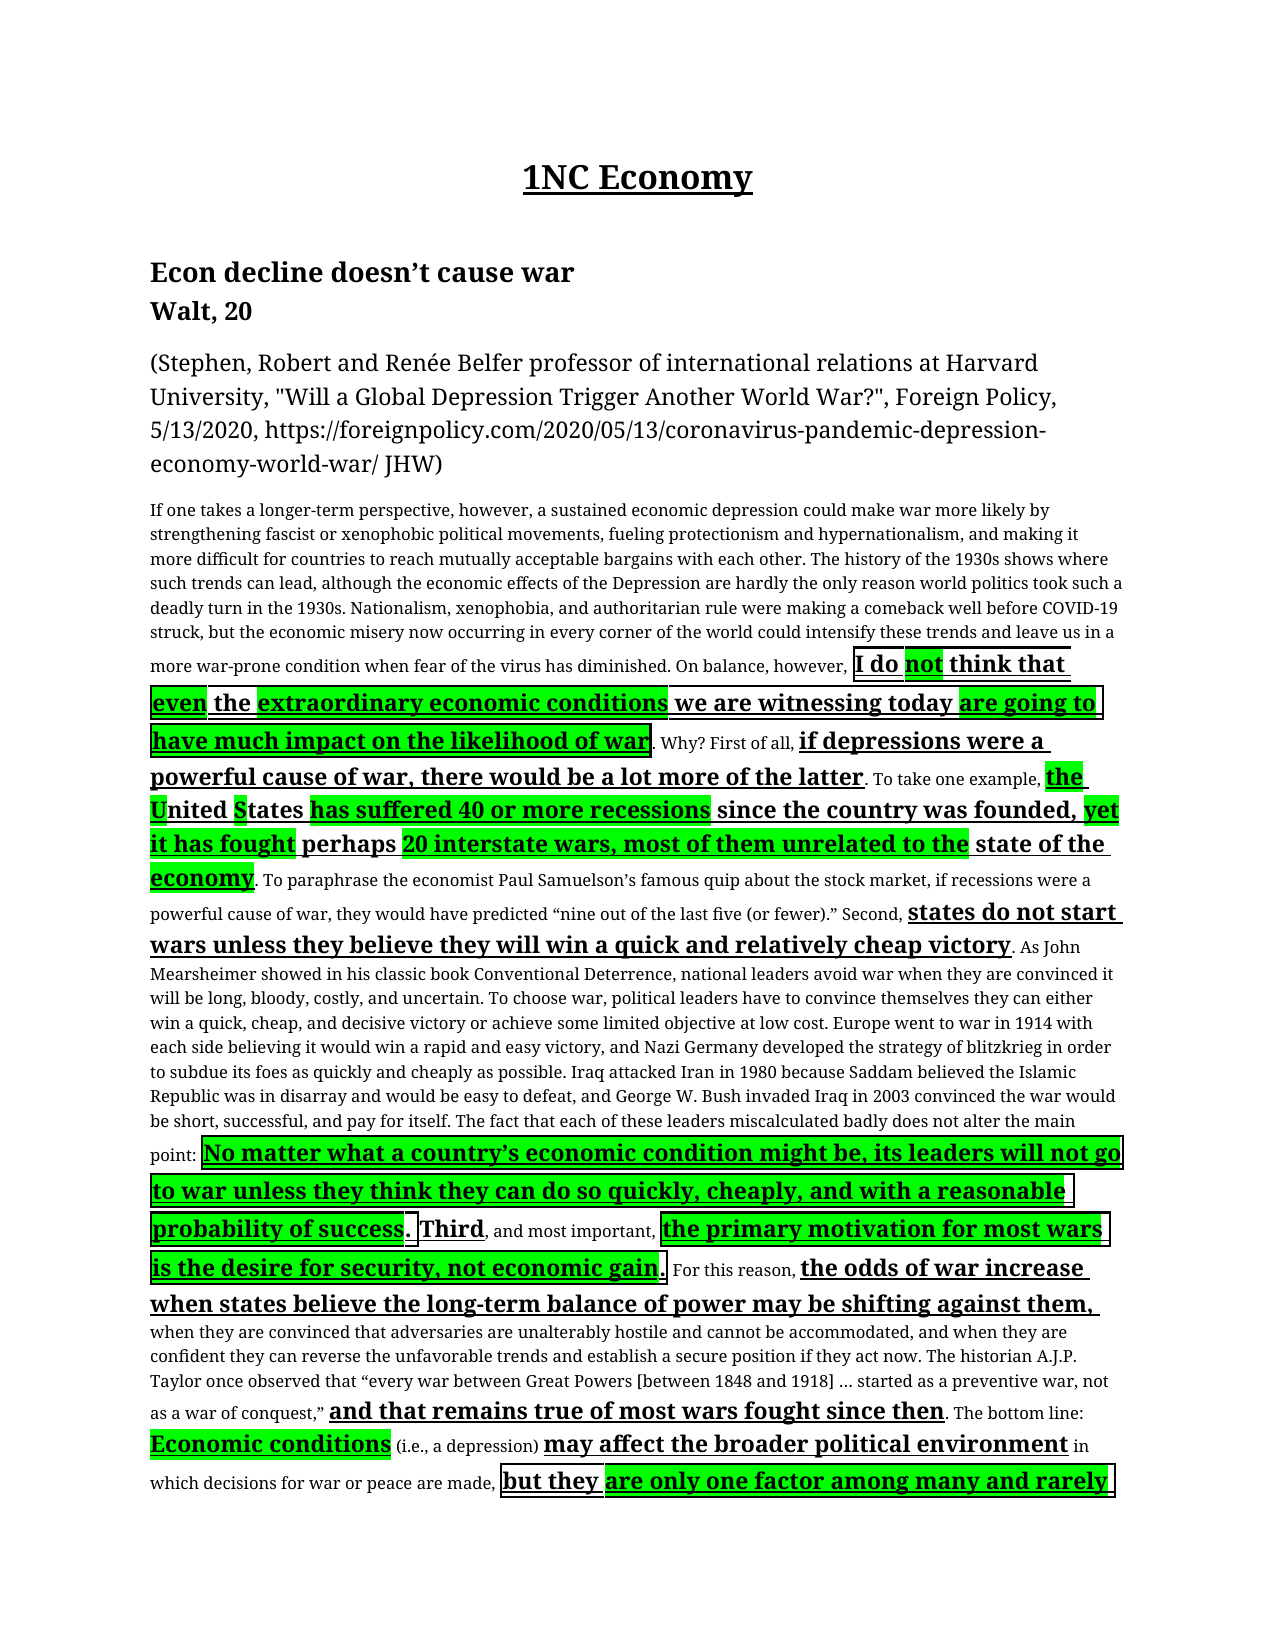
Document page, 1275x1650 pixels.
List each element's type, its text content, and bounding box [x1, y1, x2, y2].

subtitle Econ decline doesn’t cause war [150, 253, 1125, 290]
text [150, 498, 1125, 1498]
subtitle 1NC Economy [150, 154, 1125, 199]
text Walt, 20 [150, 293, 1125, 327]
text (Stephen, Robert and Renée Belfer professor of international relations at Harvard University, "Will a Global Depression Trigger Another World War?", Foreign Policy, 5/13/2020, https://foreignpolicy.com/2020/05/13/coronavirus-pandemic-depression-economy-world-war/ JHW) [150, 347, 1125, 479]
